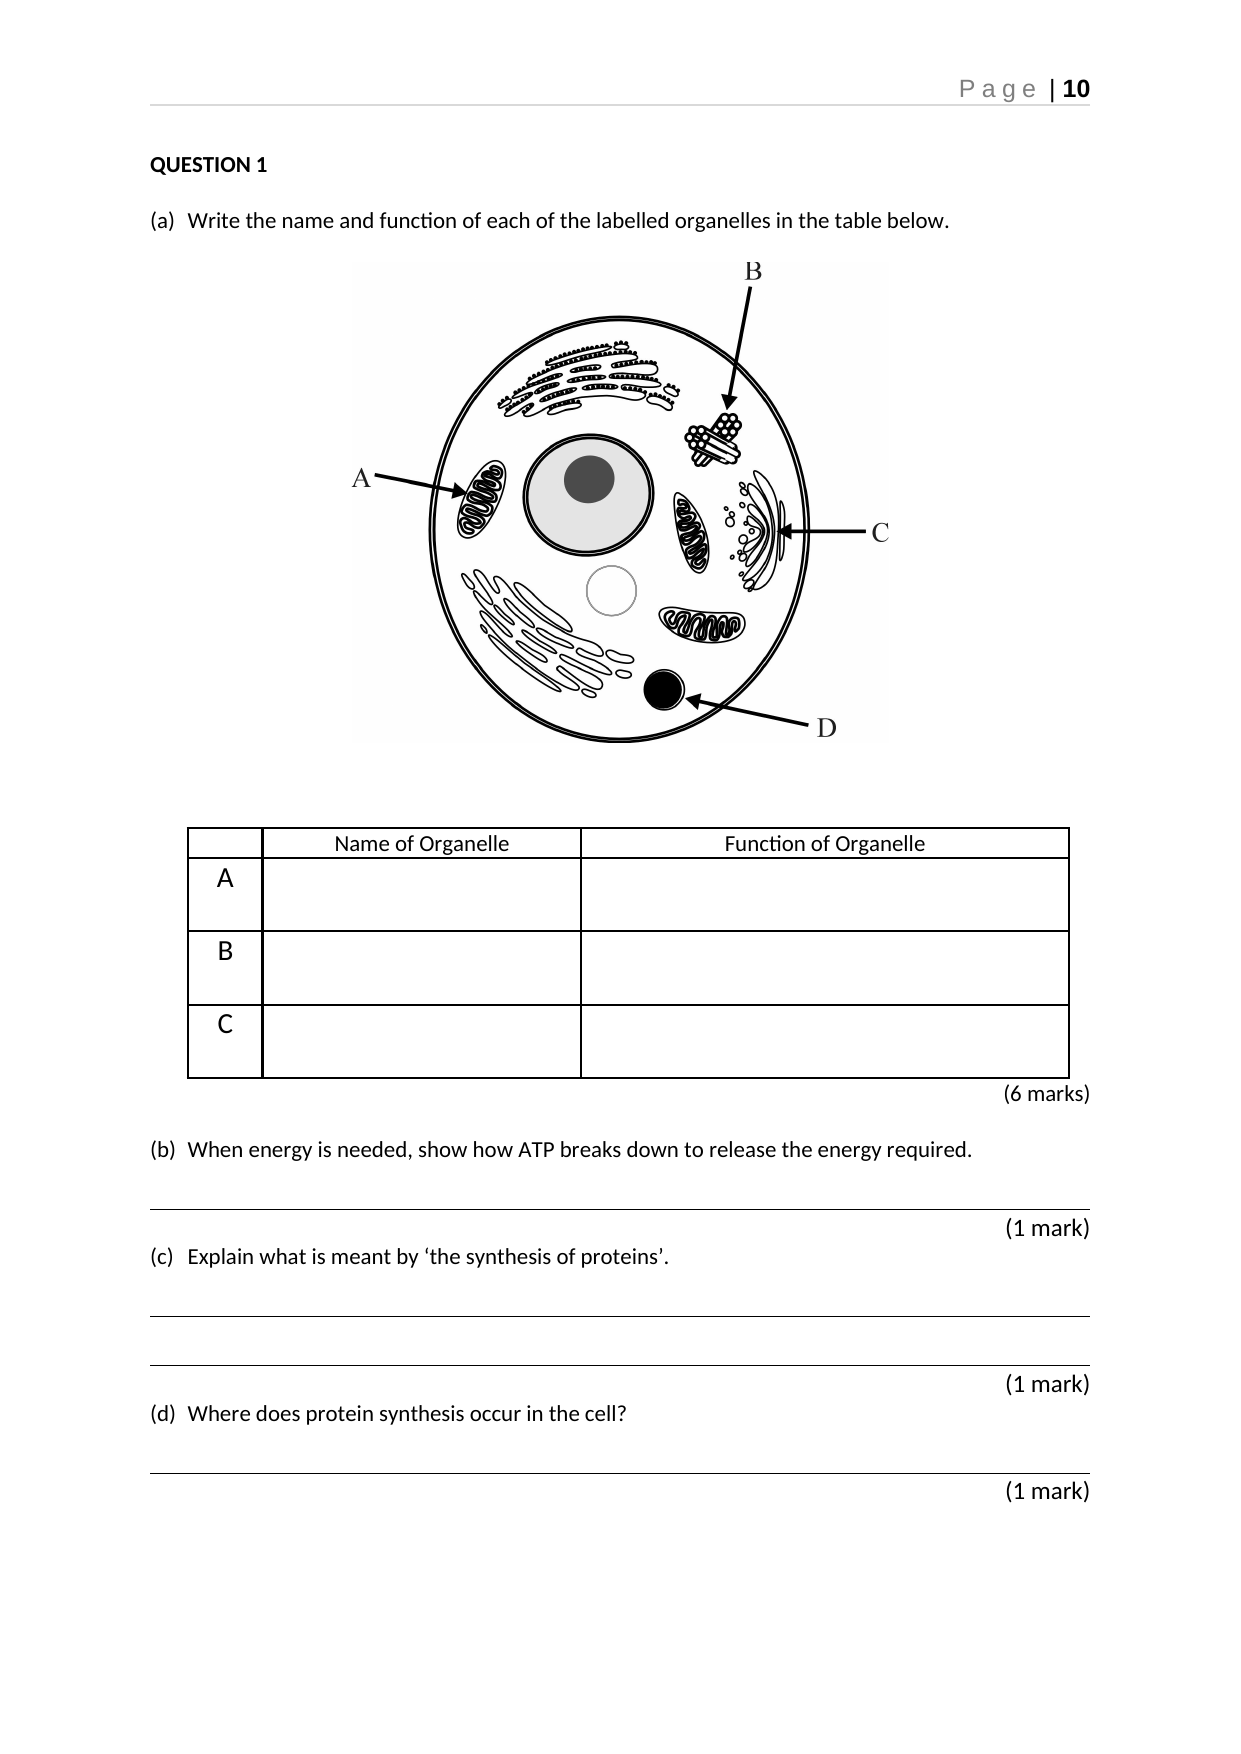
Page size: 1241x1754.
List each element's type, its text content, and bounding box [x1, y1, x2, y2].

table_cell A [189, 859, 261, 930]
table_cell [264, 1006, 580, 1077]
table_cell [582, 932, 1068, 1003]
table_cell [582, 1006, 1068, 1077]
text (1 mark) [150, 1366, 1090, 1399]
list Where does protein synthesis occur in the cell? [150, 1399, 1090, 1427]
text (1 mark) [150, 1474, 1090, 1506]
table_cell [264, 932, 580, 1003]
table_cell [264, 859, 580, 930]
list When energy is needed, show how ATP breaks down to release the energy required. [150, 1135, 1090, 1163]
table_cell [582, 859, 1068, 930]
list Explain what is meant by ‘the synthesis of proteins’. [150, 1242, 1090, 1270]
text QUESTION 1 [150, 150, 1090, 178]
picture [351, 262, 889, 743]
table_header [189, 829, 261, 857]
table_cell C [189, 1006, 261, 1077]
table_header Function of Organelle [582, 829, 1068, 857]
text (6 marks) [150, 1079, 1090, 1107]
list Write the name and function of each of the labelled organelles in the table below. [150, 206, 1090, 234]
text (1 mark) [150, 1210, 1090, 1242]
table_header Name of Organelle [264, 829, 580, 857]
table_cell B [189, 932, 261, 1003]
